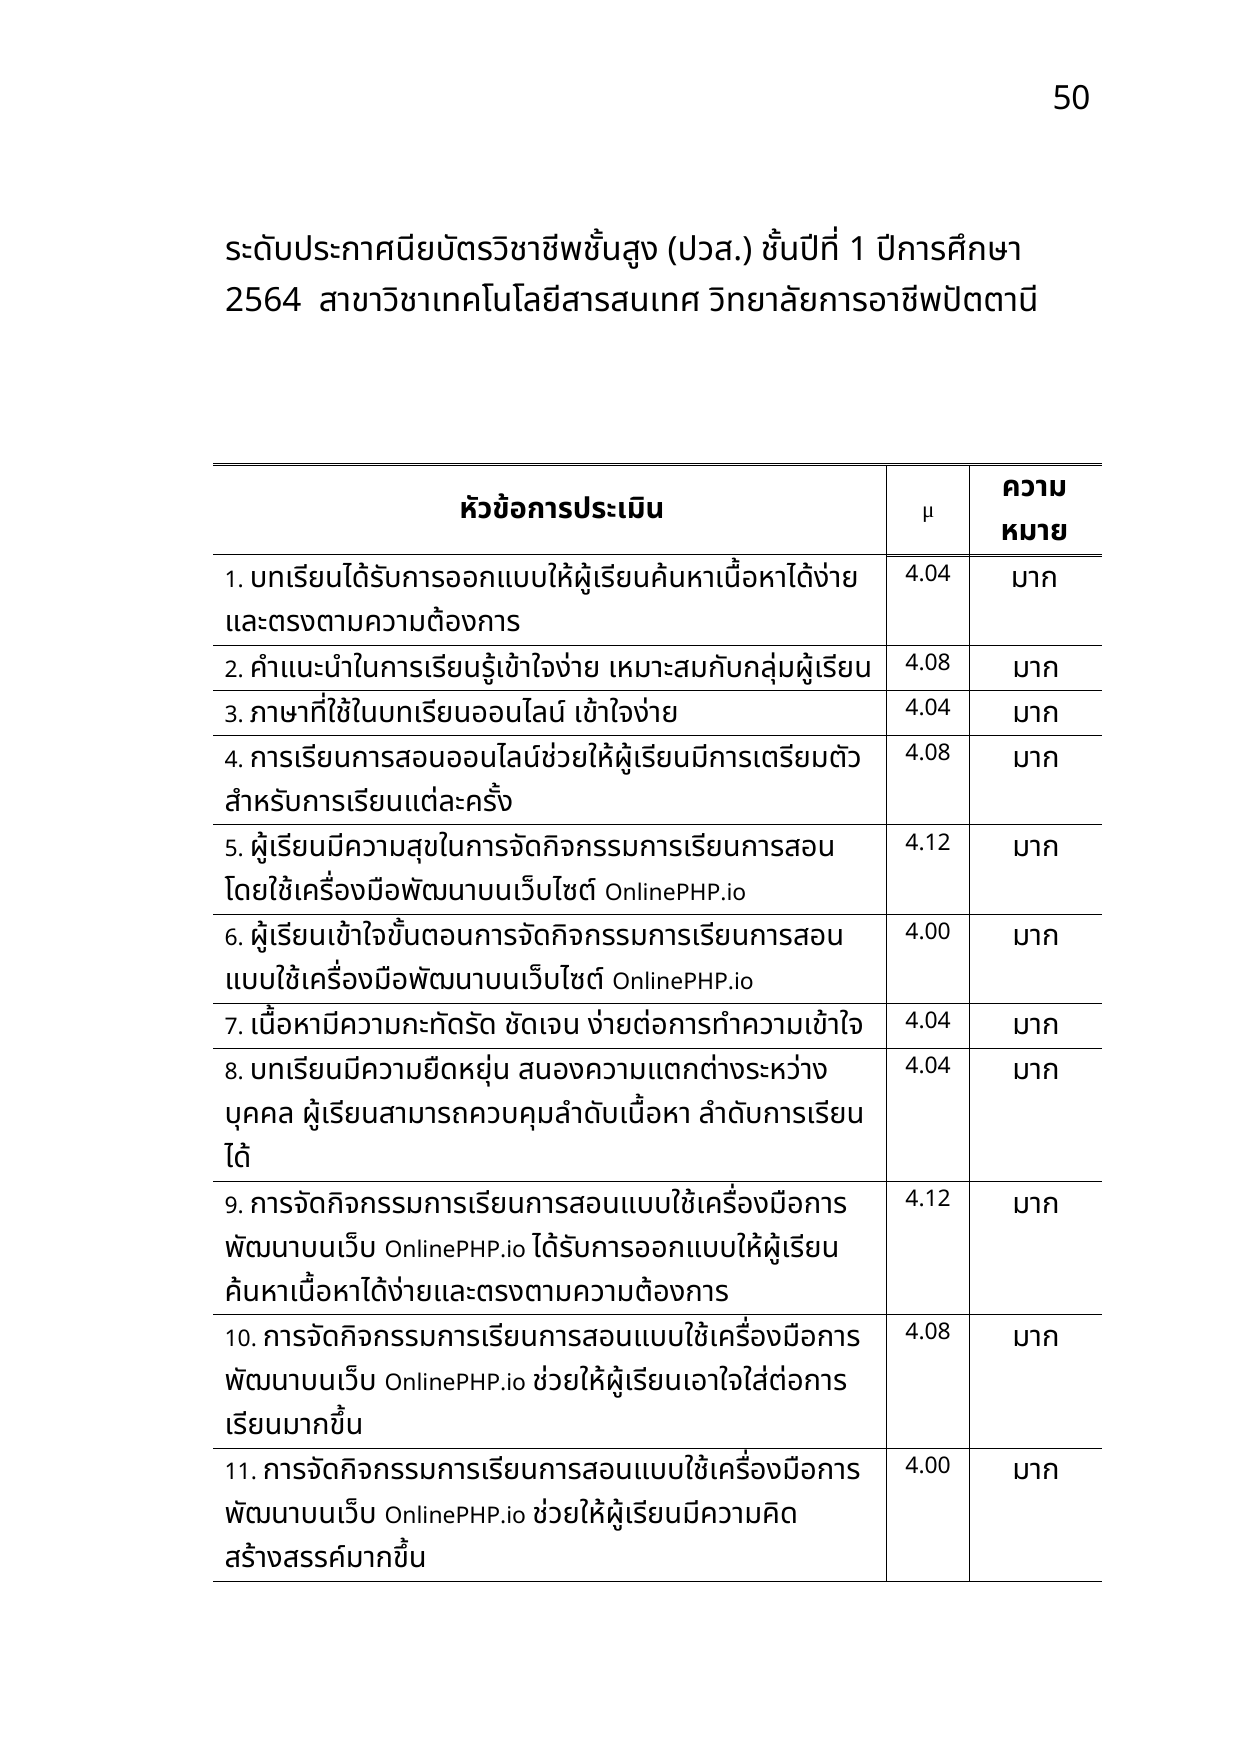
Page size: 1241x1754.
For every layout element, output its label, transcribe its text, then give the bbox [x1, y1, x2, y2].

table_cell มาก [970, 1049, 1102, 1181]
table_cell 4.12 [887, 1182, 969, 1314]
table_cell มาก [970, 646, 1102, 690]
table_cell 8. บทเรียนมีความยืดหยุ่น สนองความแตกต่างระหว่างบุคคล ผู้เรียนสามารถควบคุมลำดับเนื้อหา ลำดับการเรียนได้ [213, 1049, 886, 1181]
table_cell 4.04 [887, 557, 969, 645]
table_cell 7. เนื้อหามีความกะทัดรัด ชัดเจน ง่ายต่อการทำความเข้าใจ [213, 1004, 886, 1048]
table_cell 3. ภาษาที่ใช้ในบทเรียนออนไลน์ เข้าใจง่าย [213, 691, 886, 735]
table_cell มาก [970, 1004, 1102, 1048]
table_cell 5. ผู้เรียนมีความสุขในการจัดกิจกรรมการเรียนการสอนโดยใช้เครื่องมือพัฒนาบนเว็บไซต์ OnlinePHP.io [213, 825, 886, 913]
table_header ความหมาย [970, 466, 1102, 554]
table_cell 4.00 [887, 915, 969, 1003]
table_cell 4.00 [887, 1449, 969, 1581]
table_cell มาก [970, 825, 1102, 913]
table_cell มาก [970, 1449, 1102, 1581]
table_cell มาก [970, 557, 1102, 645]
table_cell มาก [970, 736, 1102, 824]
table_cell 4.04 [887, 1004, 969, 1048]
table_cell 4.04 [887, 691, 969, 735]
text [225, 225, 1090, 326]
table_cell 10. การจัดกิจกรรมการเรียนการสอนแบบใช้เครื่องมือการพัฒนาบนเว็บ OnlinePHP.io ช่วยให้ผู้เรียนเอาใจใส่ต่อการเรียนมากขึ้น [213, 1315, 886, 1447]
table_cell มาก [970, 1315, 1102, 1447]
table_cell 9. การจัดกิจกรรมการเรียนการสอนแบบใช้เครื่องมือการพัฒนาบนเว็บ OnlinePHP.io ได้รับการออกแบบให้ผู้เรียนค้นหาเนื้อหาได้ง่ายและตรงตามความต้องการ [213, 1182, 886, 1314]
table_header μ [887, 466, 969, 554]
table_cell 4.12 [887, 825, 969, 913]
table_cell 1. บทเรียนได้รับการออกแบบให้ผู้เรียนค้นหาเนื้อหาได้ง่ายและตรงตามความต้องการ [213, 555, 886, 645]
table_cell 6. ผู้เรียนเข้าใจขั้นตอนการจัดกิจกรรมการเรียนการสอนแบบใช้เครื่องมือพัฒนาบนเว็บไซต์ OnlinePHP.io [213, 915, 886, 1003]
table_cell 4.08 [887, 736, 969, 824]
table_cell มาก [970, 691, 1102, 735]
table_cell 11. การจัดกิจกรรมการเรียนการสอนแบบใช้เครื่องมือการพัฒนาบนเว็บ OnlinePHP.io ช่วยให้ผู้เรียนมีความคิดสร้างสรรค์มากขึ้น [213, 1449, 886, 1581]
table_header หัวข้อการประเมิน [213, 466, 886, 554]
table_cell มาก [970, 1182, 1102, 1314]
table_cell 4.04 [887, 1049, 969, 1181]
table_cell 2. คำแนะนำในการเรียนรู้เข้าใจง่าย เหมาะสมกับกลุ่มผู้เรียน [213, 646, 886, 690]
table_cell 4.08 [887, 1315, 969, 1447]
table_cell มาก [970, 915, 1102, 1003]
table_cell 4. การเรียนการสอนออนไลน์ช่วยให้ผู้เรียนมีการเตรียมตัวสำหรับการเรียนแต่ละครั้ง [213, 736, 886, 824]
table_cell 4.08 [887, 646, 969, 690]
